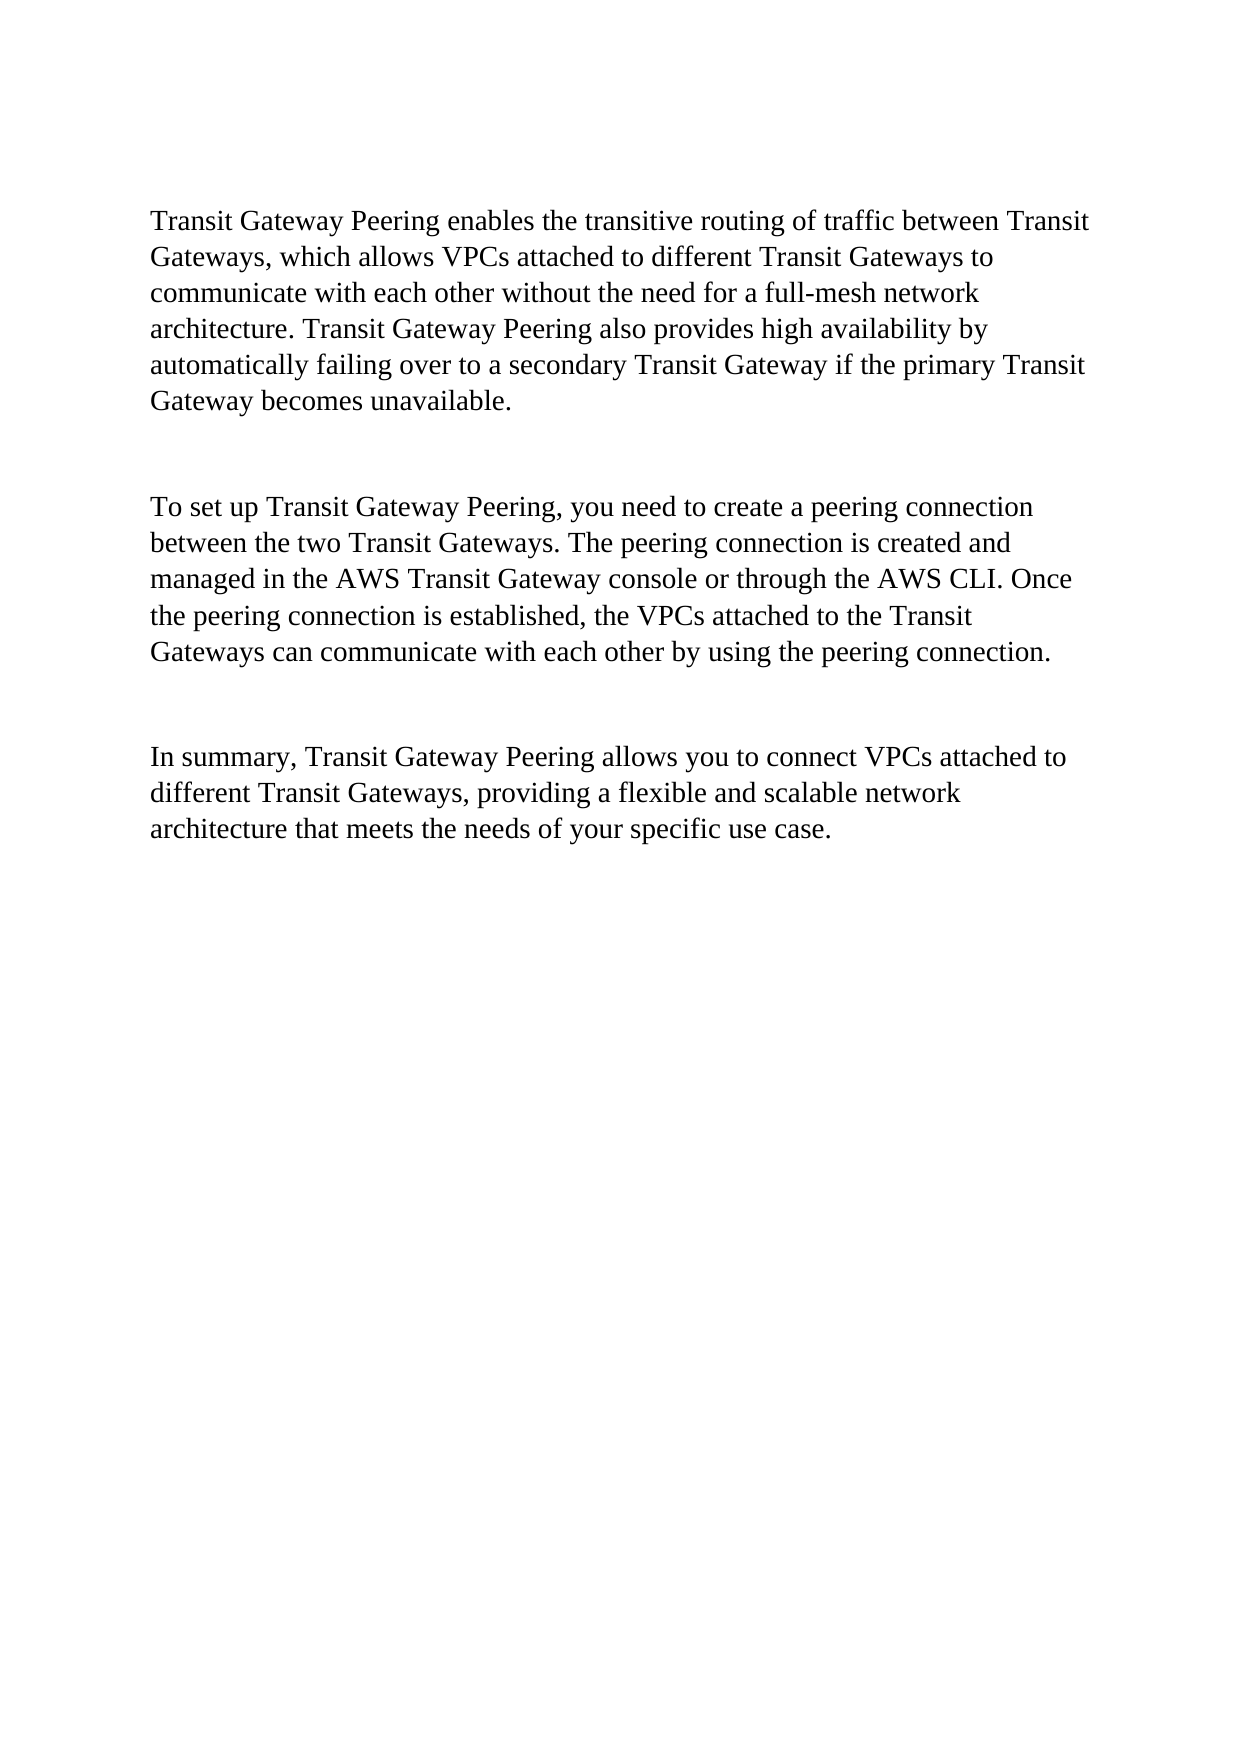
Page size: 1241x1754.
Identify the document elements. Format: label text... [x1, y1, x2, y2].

text Transit Gateway Peering enables the transitive routing of traffic between Transit Gateways, which allows VPCs attached to different Transit Gateways to communicate with each other without the need for a full-mesh network architecture. Transit Gateway Peering also provides high availability by automatically failing over to a secondary Transit Gateway if the primary Transit Gateway becomes unavailable. [150, 203, 1090, 417]
text In summary, Transit Gateway Peering allows you to connect VPCs attached to different Transit Gateways, providing a flexible and scalable network architecture that meets the needs of your specific use case. [150, 739, 1090, 845]
text To set up Transit Gateway Peering, you need to create a peering connection between the two Transit Gateways. The peering connection is created and managed in the AWS Transit Gateway console or through the AWS CLI. Once the peering connection is established, the VPCs attached to the Transit Gateways can communicate with each other by using the peering connection. [150, 489, 1090, 667]
